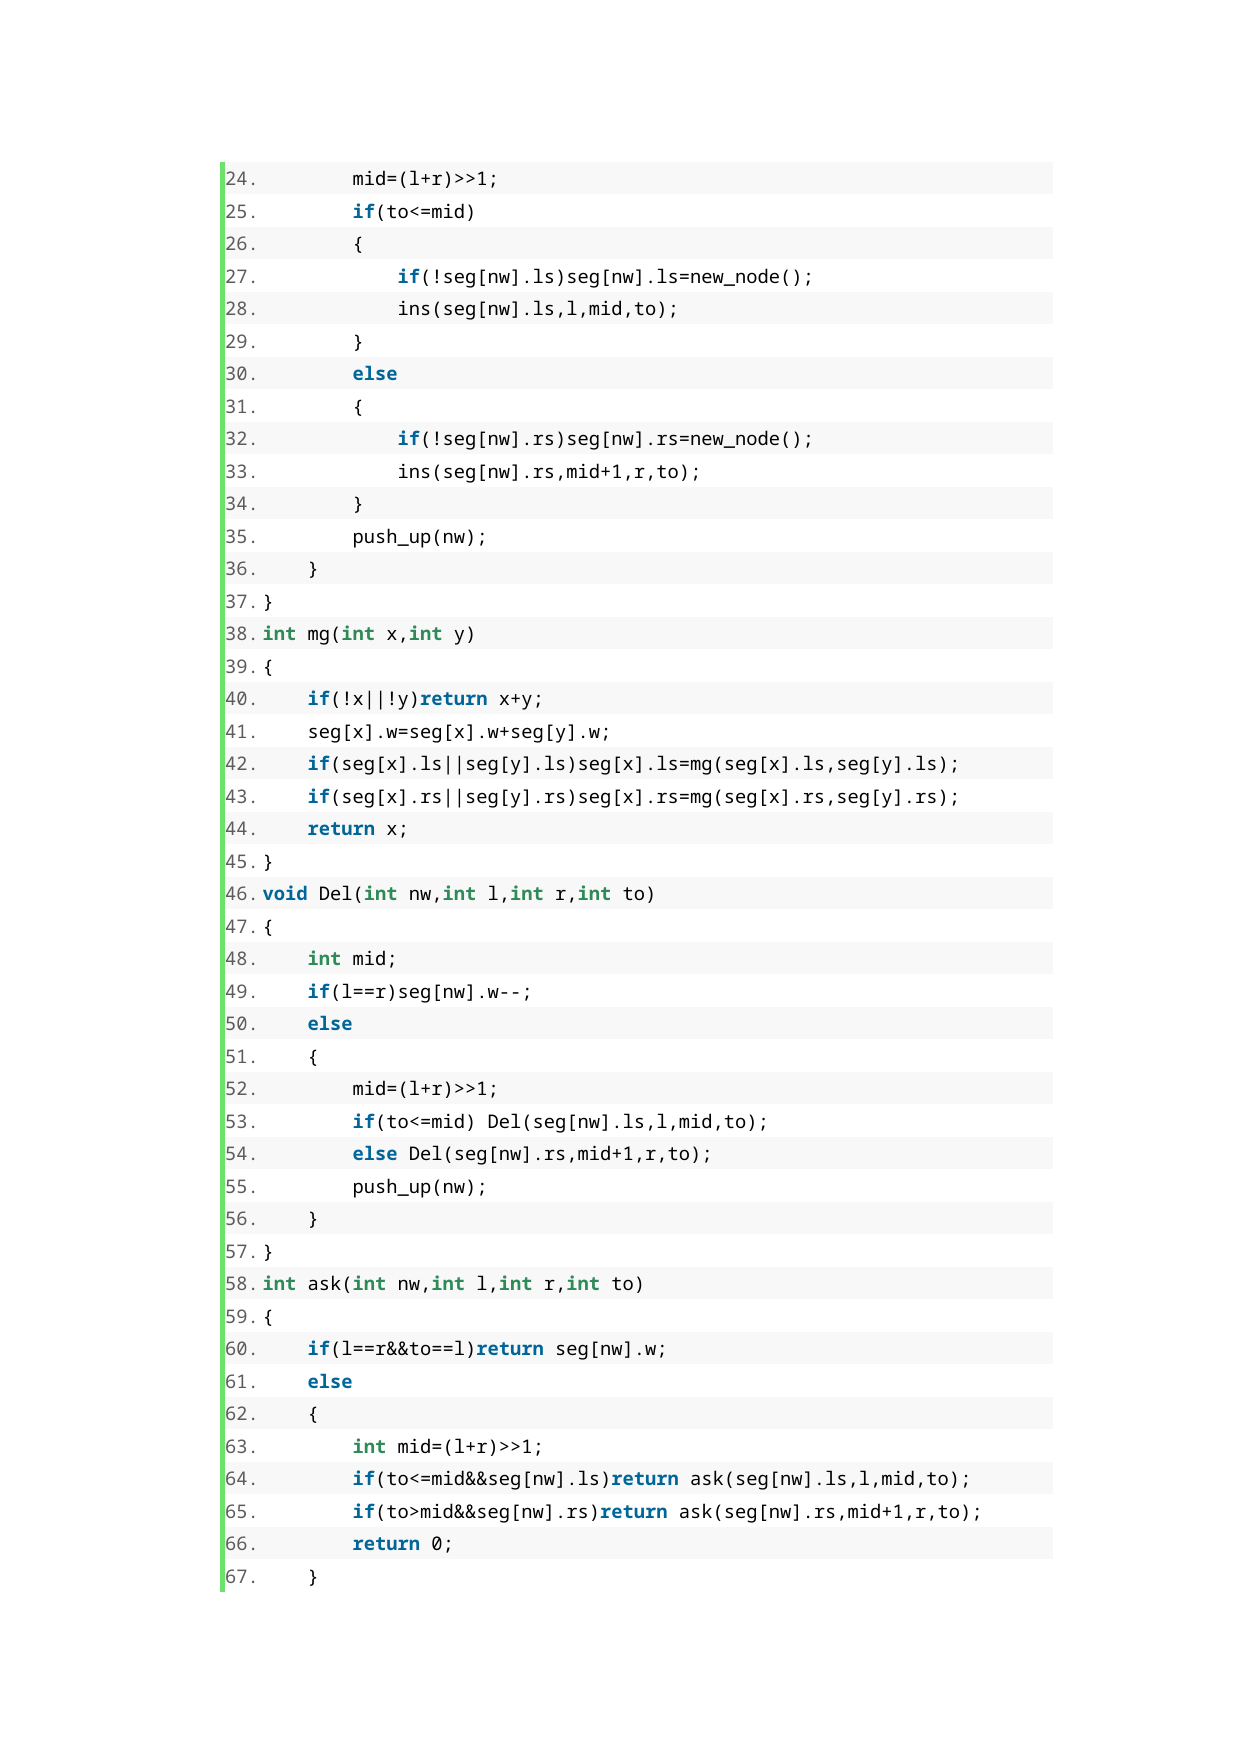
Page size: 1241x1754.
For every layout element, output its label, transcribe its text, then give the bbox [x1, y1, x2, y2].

list if(to<=mid) [225, 194, 1053, 227]
list } [225, 1202, 1053, 1234]
list ins(seg[nw].ls,l,mid,to); [225, 292, 1053, 324]
list mid=(l+r)>>1; [225, 162, 1053, 194]
list } [225, 324, 1053, 357]
list { [225, 909, 1053, 942]
list if(!seg[nw].ls)seg[nw].ls=new_node(); [225, 259, 1053, 292]
list if(to<=mid) Del(seg[nw].ls,l,mid,to); [225, 1104, 1053, 1137]
list if(l==r&&to==l)return seg[nw].w; [225, 1332, 1053, 1364]
list if(to<=mid&&seg[nw].ls)return ask(seg[nw].ls,l,mid,to); [225, 1462, 1053, 1494]
list int mg(int x,int y) [225, 617, 1053, 649]
list push_up(nw); [225, 1169, 1053, 1202]
list } [225, 1559, 1053, 1592]
list { [225, 389, 1053, 422]
list if(seg[x].rs||seg[y].rs)seg[x].rs=mg(seg[x].rs,seg[y].rs); [225, 779, 1053, 812]
list else [225, 357, 1053, 389]
list push_up(nw); [225, 519, 1053, 552]
list int mid; [225, 942, 1053, 974]
list { [225, 1039, 1053, 1072]
list if(!x||!y)return x+y; [225, 682, 1053, 714]
list else Del(seg[nw].rs,mid+1,r,to); [225, 1137, 1053, 1169]
list seg[x].w=seg[x].w+seg[y].w; [225, 714, 1053, 747]
list int ask(int nw,int l,int r,int to) [225, 1267, 1053, 1299]
list if(!seg[nw].rs)seg[nw].rs=new_node(); [225, 422, 1053, 454]
list mid=(l+r)>>1; [225, 1072, 1053, 1104]
list } [225, 844, 1053, 877]
list else [225, 1007, 1053, 1039]
list if(l==r)seg[nw].w--; [225, 974, 1053, 1007]
list if(seg[x].ls||seg[y].ls)seg[x].ls=mg(seg[x].ls,seg[y].ls); [225, 747, 1053, 779]
list return x; [225, 812, 1053, 844]
list } [225, 552, 1053, 584]
list { [225, 649, 1053, 682]
list { [225, 1299, 1053, 1332]
list } [225, 487, 1053, 519]
list } [225, 584, 1053, 617]
list { [225, 227, 1053, 259]
list int mid=(l+r)>>1; [225, 1429, 1053, 1462]
list else [225, 1364, 1053, 1397]
list } [225, 1234, 1053, 1267]
list void Del(int nw,int l,int r,int to) [225, 877, 1053, 909]
list return 0; [225, 1527, 1053, 1559]
list if(to>mid&&seg[nw].rs)return ask(seg[nw].rs,mid+1,r,to); [225, 1494, 1053, 1527]
list ins(seg[nw].rs,mid+1,r,to); [225, 454, 1053, 487]
list { [225, 1397, 1053, 1429]
